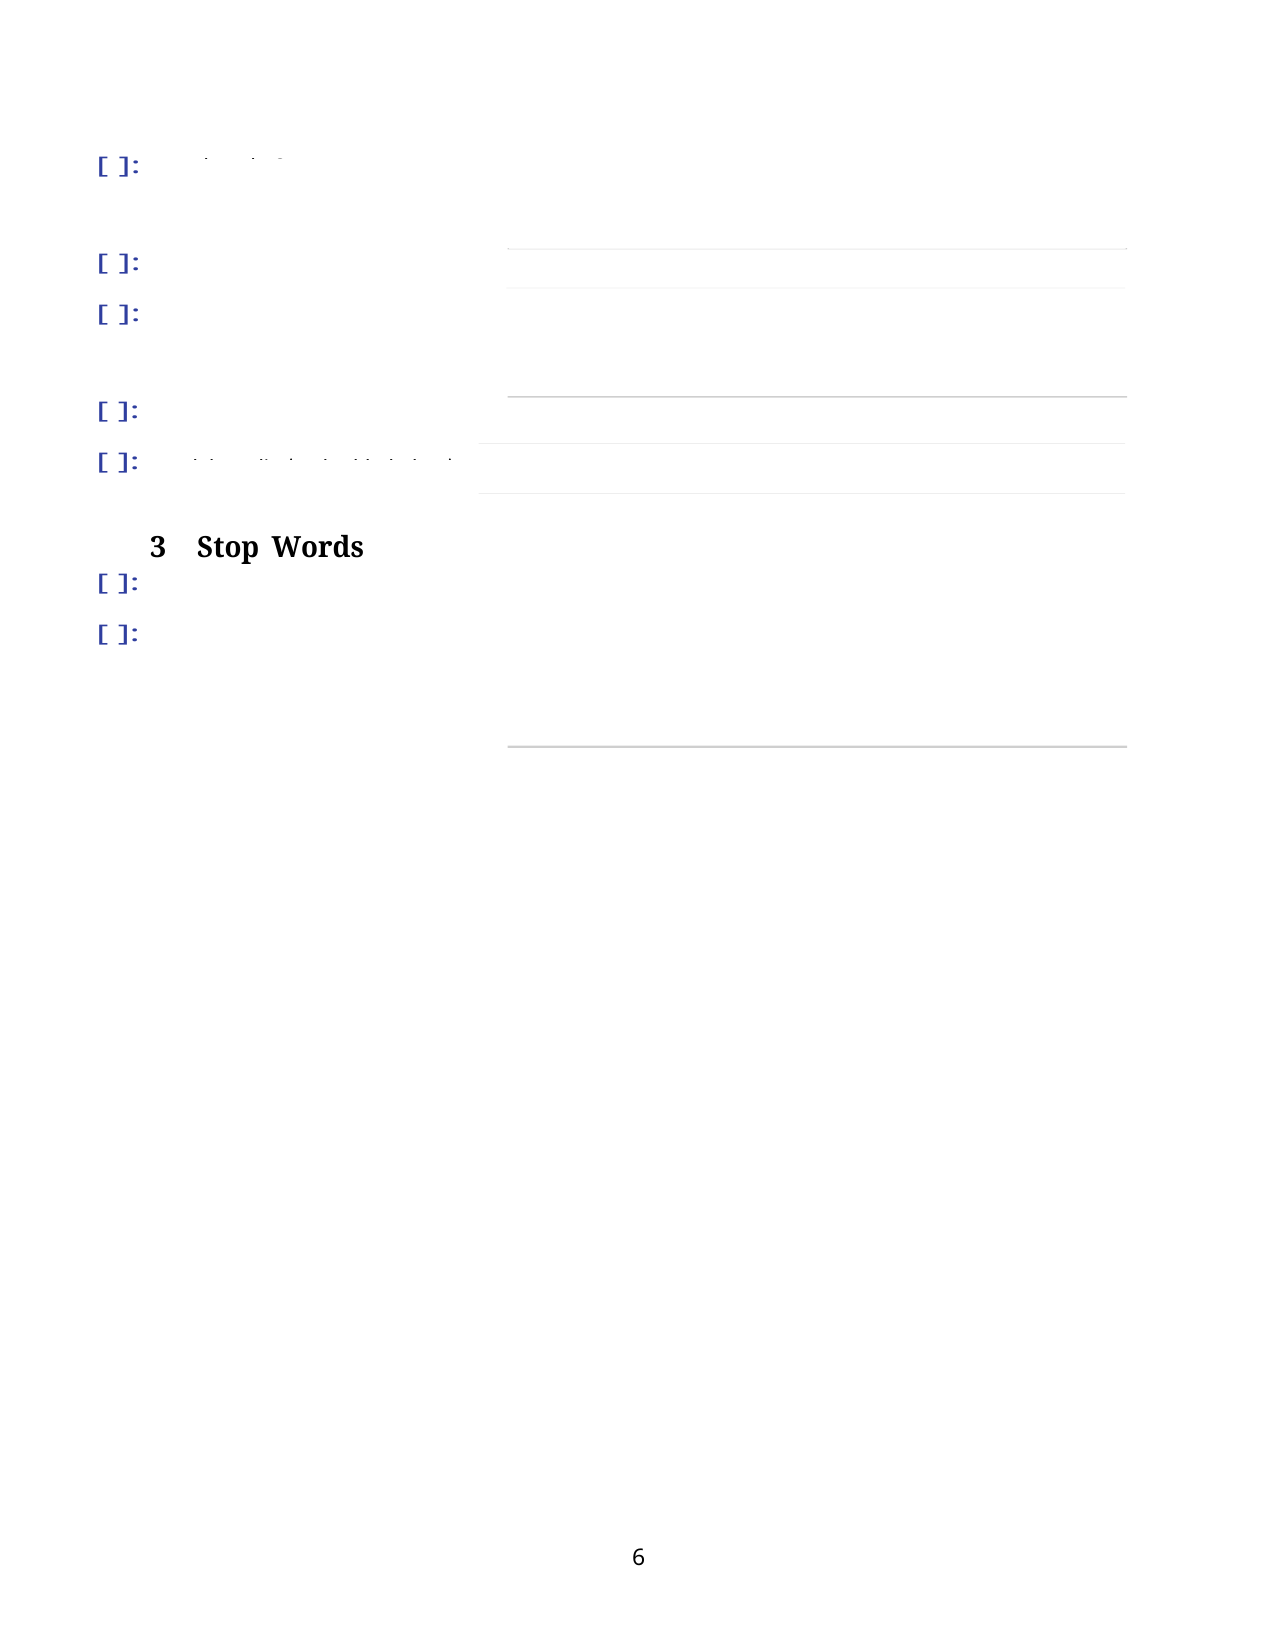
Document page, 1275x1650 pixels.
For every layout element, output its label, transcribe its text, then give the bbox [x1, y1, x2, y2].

text [ ]: [96, 445, 144, 476]
text [ ]: [96, 149, 1137, 180]
subtitle 3 Stop Words [150, 526, 1137, 566]
text [ ]: [96, 297, 1137, 328]
text [ ]: [96, 394, 144, 425]
text [ ]: [96, 566, 144, 597]
text [ ]: [96, 246, 1137, 277]
text [ ]: [96, 617, 144, 648]
